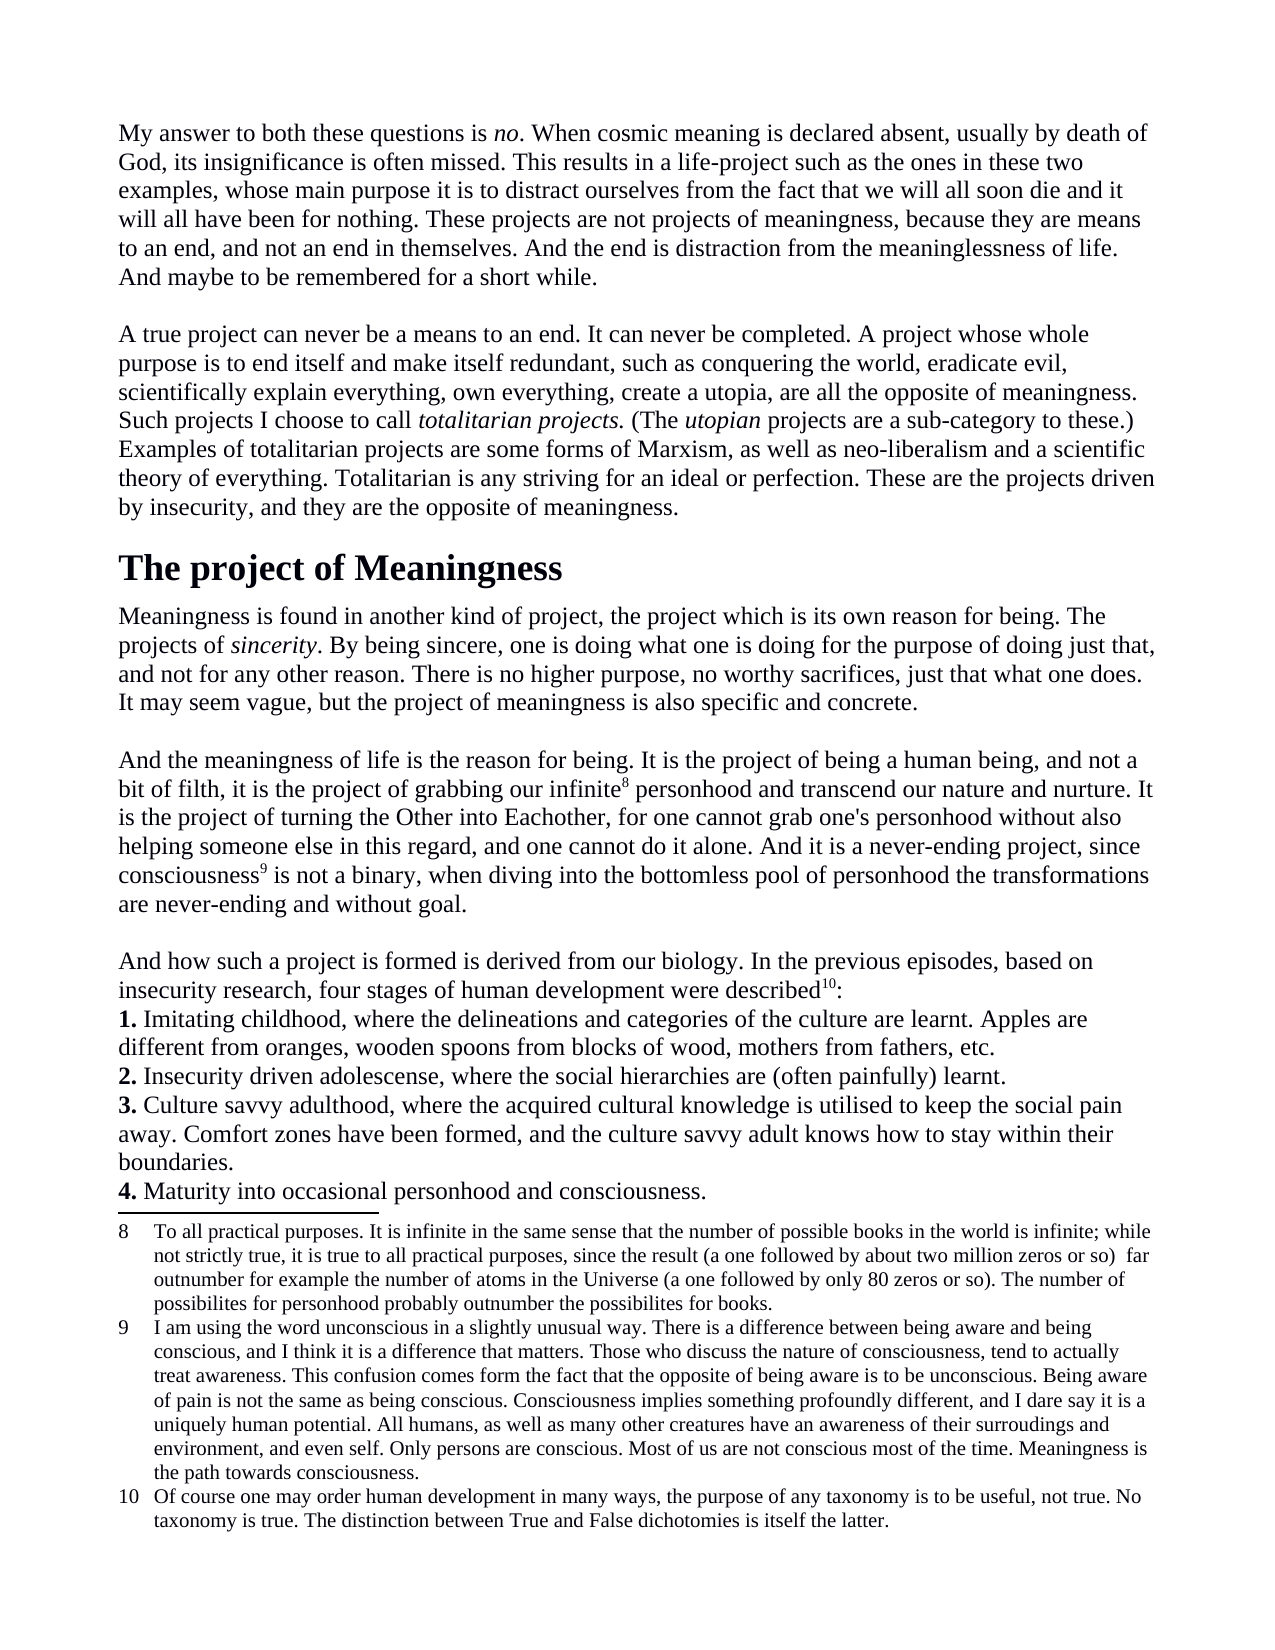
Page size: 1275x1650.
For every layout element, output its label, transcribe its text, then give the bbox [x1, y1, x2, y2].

text And the meaningness of life is the reason for being. It is the project of being a human being, and not a bit of filth, it is the project of grabbing our infinite personhood and transcend our nature and nurture. It is the project of turning the Other into Eachother, for one cannot grab one's personhood without also helping someone else in this regard, and one cannot do it alone. And it is a never-ending project, since consciousness is not a binary, when diving into the bottomless pool of personhood the transformations are never-ending and without goal. [118, 745, 1157, 917]
text 4. Maturity into occasional personhood and consciousness. [118, 1176, 1157, 1205]
text My answer to both these questions is no. When cosmic meaning is declared absent, usually by death of God, its insignificance is often missed. This results in a life-project such as the ones in these two examples, whose main purpose it is to distract ourselves from the fact that we will all soon die and it will all have been for nothing. These projects are not projects of meaningness, because they are means to an end, and not an end in themselves. And the end is distraction from the meaninglessness of life. And maybe to be remembered for a short while. [118, 118, 1157, 291]
text Meaningness is found in another kind of project, the project which is its own reason for being. The projects of sincerity. By being sincere, one is doing what one is doing for the purpose of doing just that, and not for any other reason. There is no higher purpose, no worthy sacrifices, just that what one does. It may seem vague, but the project of meaningness is also specific and concrete. [118, 601, 1157, 716]
text And how such a project is formed is derived from our biology. In the previous episodes, based on insecurity research, four stages of human development were described: [118, 946, 1157, 1004]
subtitle The project of Meaningness [118, 546, 1157, 589]
text 1. Imitating childhood, where the delineations and categories of the culture are learnt. Apples are different from oranges, wooden spoons from blocks of wood, mothers from fathers, etc. [118, 1004, 1157, 1061]
text A true project can never be a means to an end. It can never be completed. A project whose whole purpose is to end itself and make itself redundant, such as conquering the world, eradicate evil, scientifically explain everything, own everything, create a utopia, are all the opposite of meaningness. Such projects I choose to call totalitarian projects. (The utopian projects are a sub-category to these.) Examples of totalitarian projects are some forms of Marxism, as well as neo-liberalism and a scientific theory of everything. Totalitarian is any striving for an ideal or perfection. These are the projects driven by insecurity, and they are the opposite of meaningness. [118, 319, 1157, 521]
text 2. Insecurity driven adolescense, where the social hierarchies are (often painfully) learnt. [118, 1061, 1157, 1090]
text 3. Culture savvy adulthood, where the acquired cultural knowledge is utilised to keep the social pain away. Comfort zones have been formed, and the culture savvy adult knows how to stay within their boundaries. [118, 1090, 1157, 1176]
